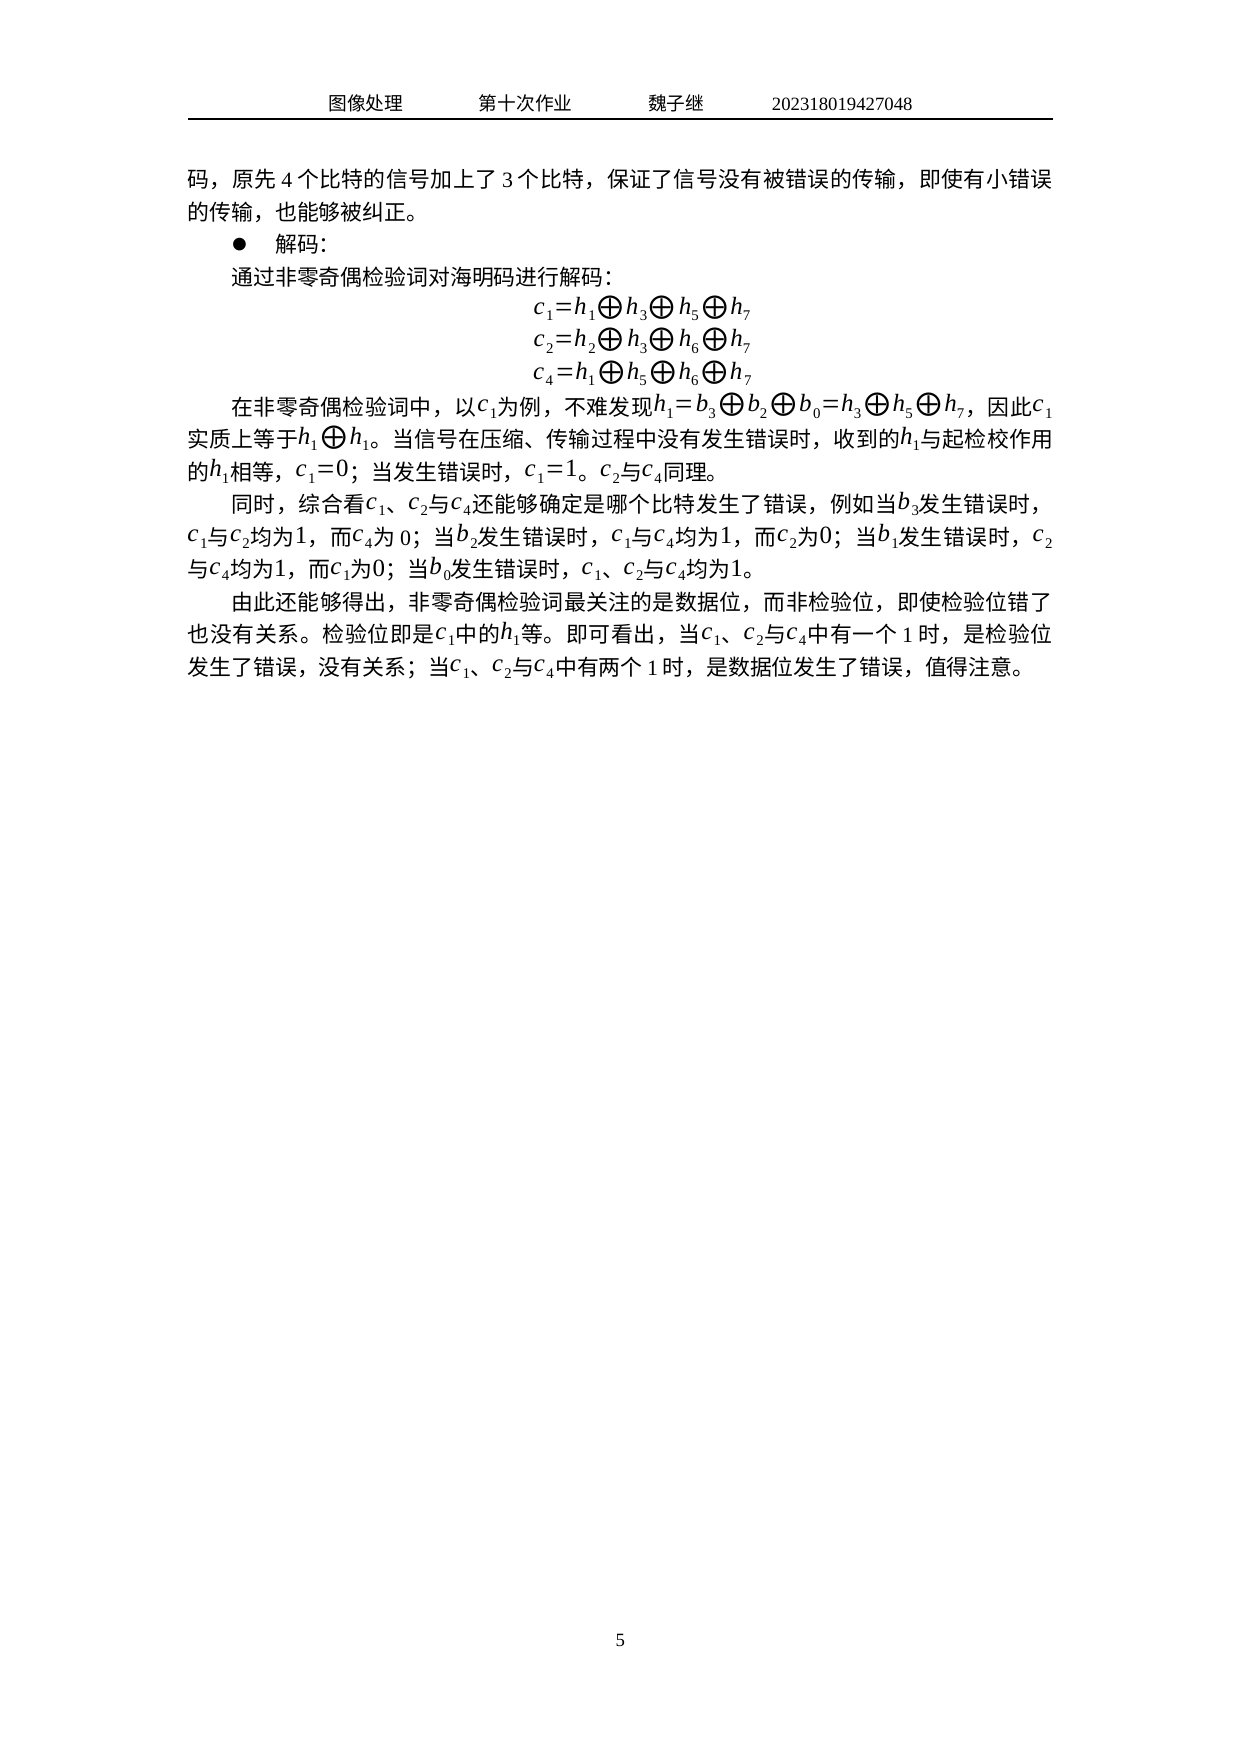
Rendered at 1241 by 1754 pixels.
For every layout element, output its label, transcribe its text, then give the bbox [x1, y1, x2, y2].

text 由此还能够得出，非零奇偶检验词最关注的是数据位，而非检验位，即使检验位错了也没有关系。检验位即是中的等。即可看出，当、与中有一个1时，是检验位发生了错误，没有关系；当、与中有两个1时，是数据位发生了错误，值得注意。 [187, 584, 1053, 682]
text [187, 162, 1053, 227]
text 在非零奇偶检验词中，以为例，不难发现，因此实质上等于。当信号在压缩、传输过程中没有发生错误时，收到的与起检校作用的相等，；当发生错误时，。与同理。 [187, 389, 1053, 487]
text 通过非零奇偶检验词对海明码进行解码： [187, 259, 1053, 292]
list 解码： [231, 227, 1053, 259]
text 同时，综合看、与还能够确定是哪个比特发生了错误，例如当发生错误时，与均为，而为0；当发生错误时，与均为，而为；当发生错误时，与均为，而为；当发生错误时，、与均为。 [187, 487, 1053, 584]
